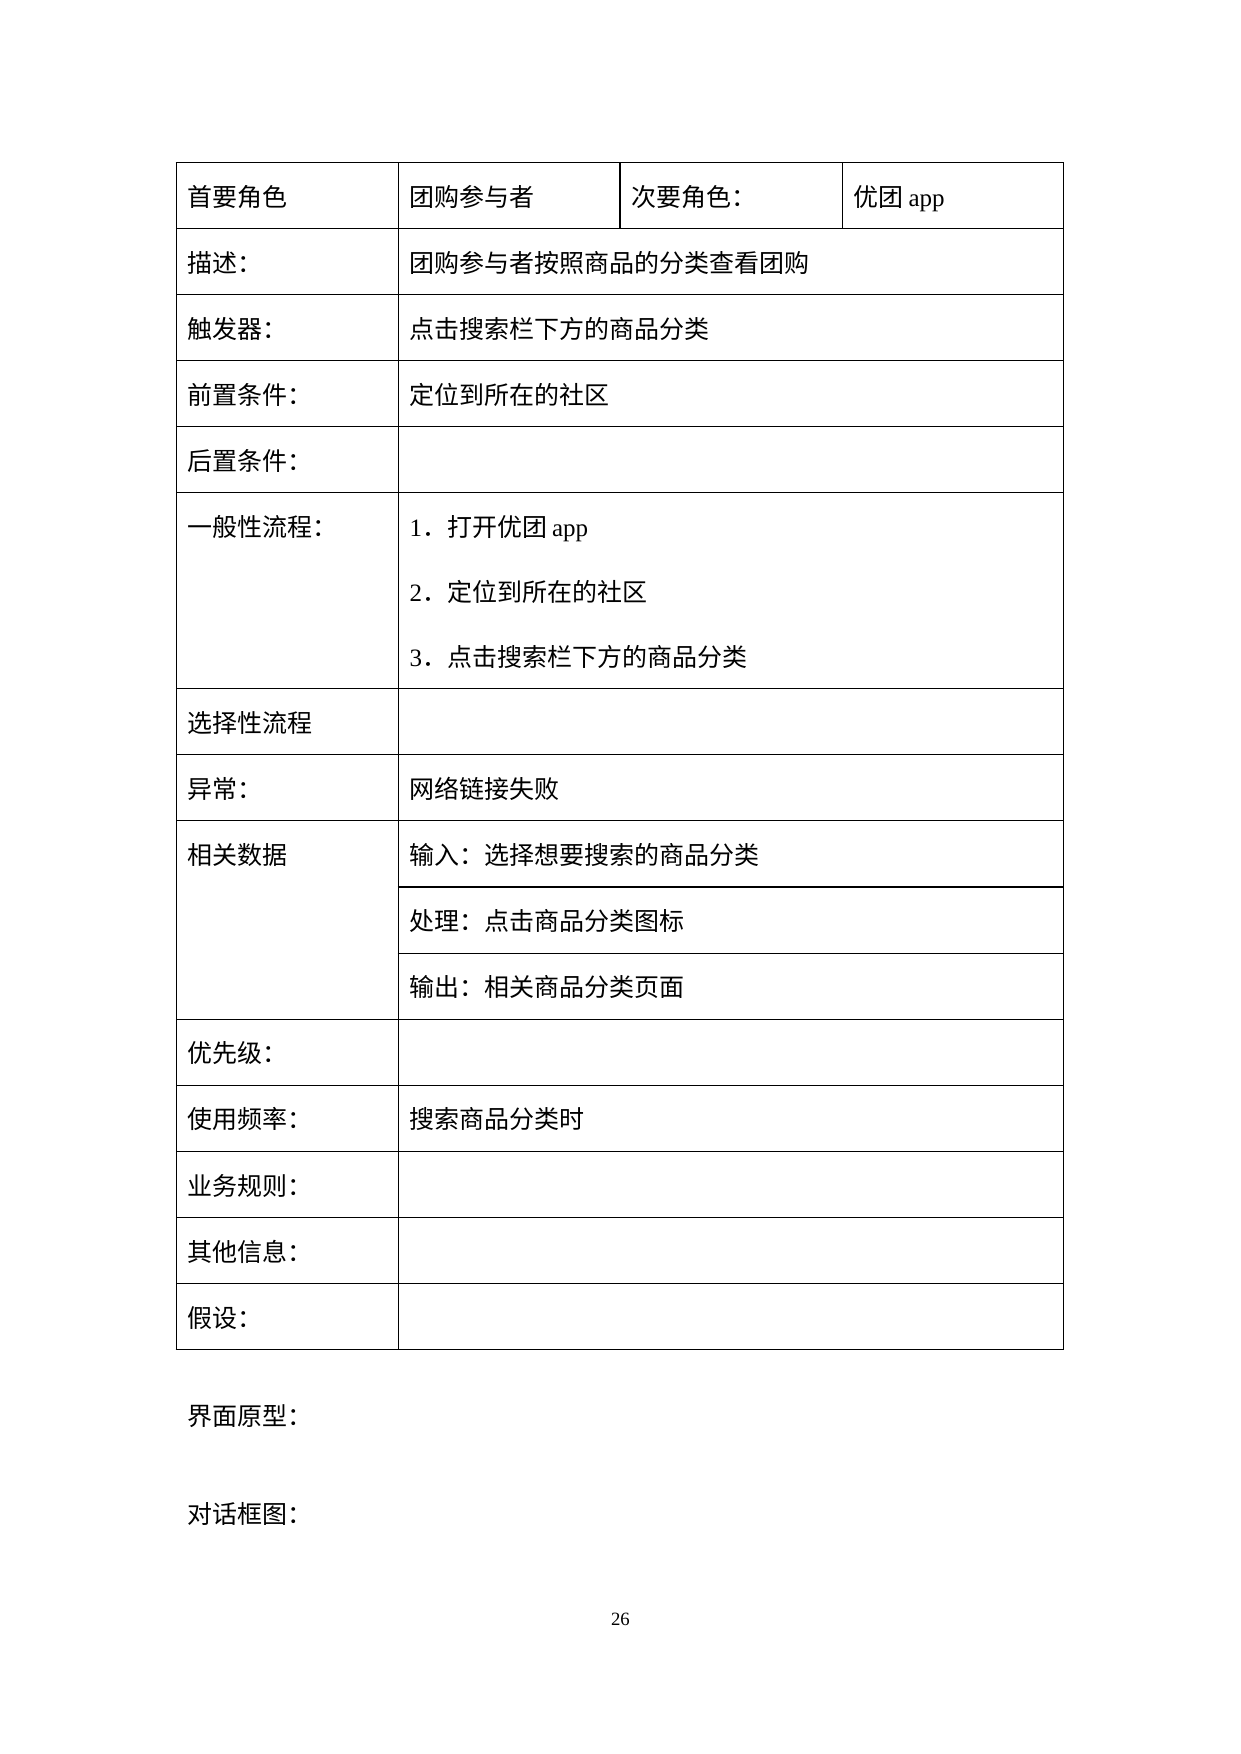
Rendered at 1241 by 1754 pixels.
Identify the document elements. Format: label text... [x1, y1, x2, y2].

table_cell 描述： [177, 229, 398, 294]
table_cell 输入：选择想要搜索的商品分类 [399, 821, 1063, 886]
table_cell [399, 1284, 1063, 1349]
table_cell 输出：相关商品分类页面 [399, 954, 1063, 1018]
table_cell 首要角色 [177, 163, 398, 228]
table_cell 优团app [843, 163, 1063, 228]
table_cell 异常： [177, 755, 398, 820]
table_cell 使用频率： [177, 1086, 398, 1151]
text 界面原型： [187, 1382, 1053, 1447]
table_cell [399, 689, 1063, 754]
table_cell 其他信息： [177, 1218, 398, 1283]
table_cell 点击搜索栏下方的商品分类 [399, 295, 1063, 360]
text 对话框图： [187, 1480, 1053, 1545]
table_cell 一般性流程： [177, 493, 398, 688]
table_cell 定位到所在的社区 [399, 361, 1063, 426]
table_cell 次要角色： [621, 163, 842, 228]
table_cell 后置条件： [177, 427, 398, 492]
table_cell 团购参与者 [399, 163, 619, 228]
table_cell 相关数据 [177, 821, 398, 1018]
table_cell 处理：点击商品分类图标 [399, 888, 1063, 952]
table_cell 搜索商品分类时 [399, 1086, 1063, 1151]
table_cell 业务规则： [177, 1152, 398, 1217]
table_cell [399, 1020, 1063, 1084]
table_cell [399, 427, 1063, 492]
table_cell 优先级： [177, 1020, 398, 1084]
table_cell 假设： [177, 1284, 398, 1349]
table_cell [399, 1152, 1063, 1217]
table_cell 网络链接失败 [399, 755, 1063, 820]
table_cell 1．打开优团app 2．定位到所在的社区 3．点击搜索栏下方的商品分类 [399, 493, 1063, 688]
table_cell 前置条件： [177, 361, 398, 426]
table_cell 触发器： [177, 295, 398, 360]
table_cell 团购参与者按照商品的分类查看团购 [399, 229, 1063, 294]
table_cell [399, 1218, 1063, 1283]
table_cell 选择性流程 [177, 689, 398, 754]
